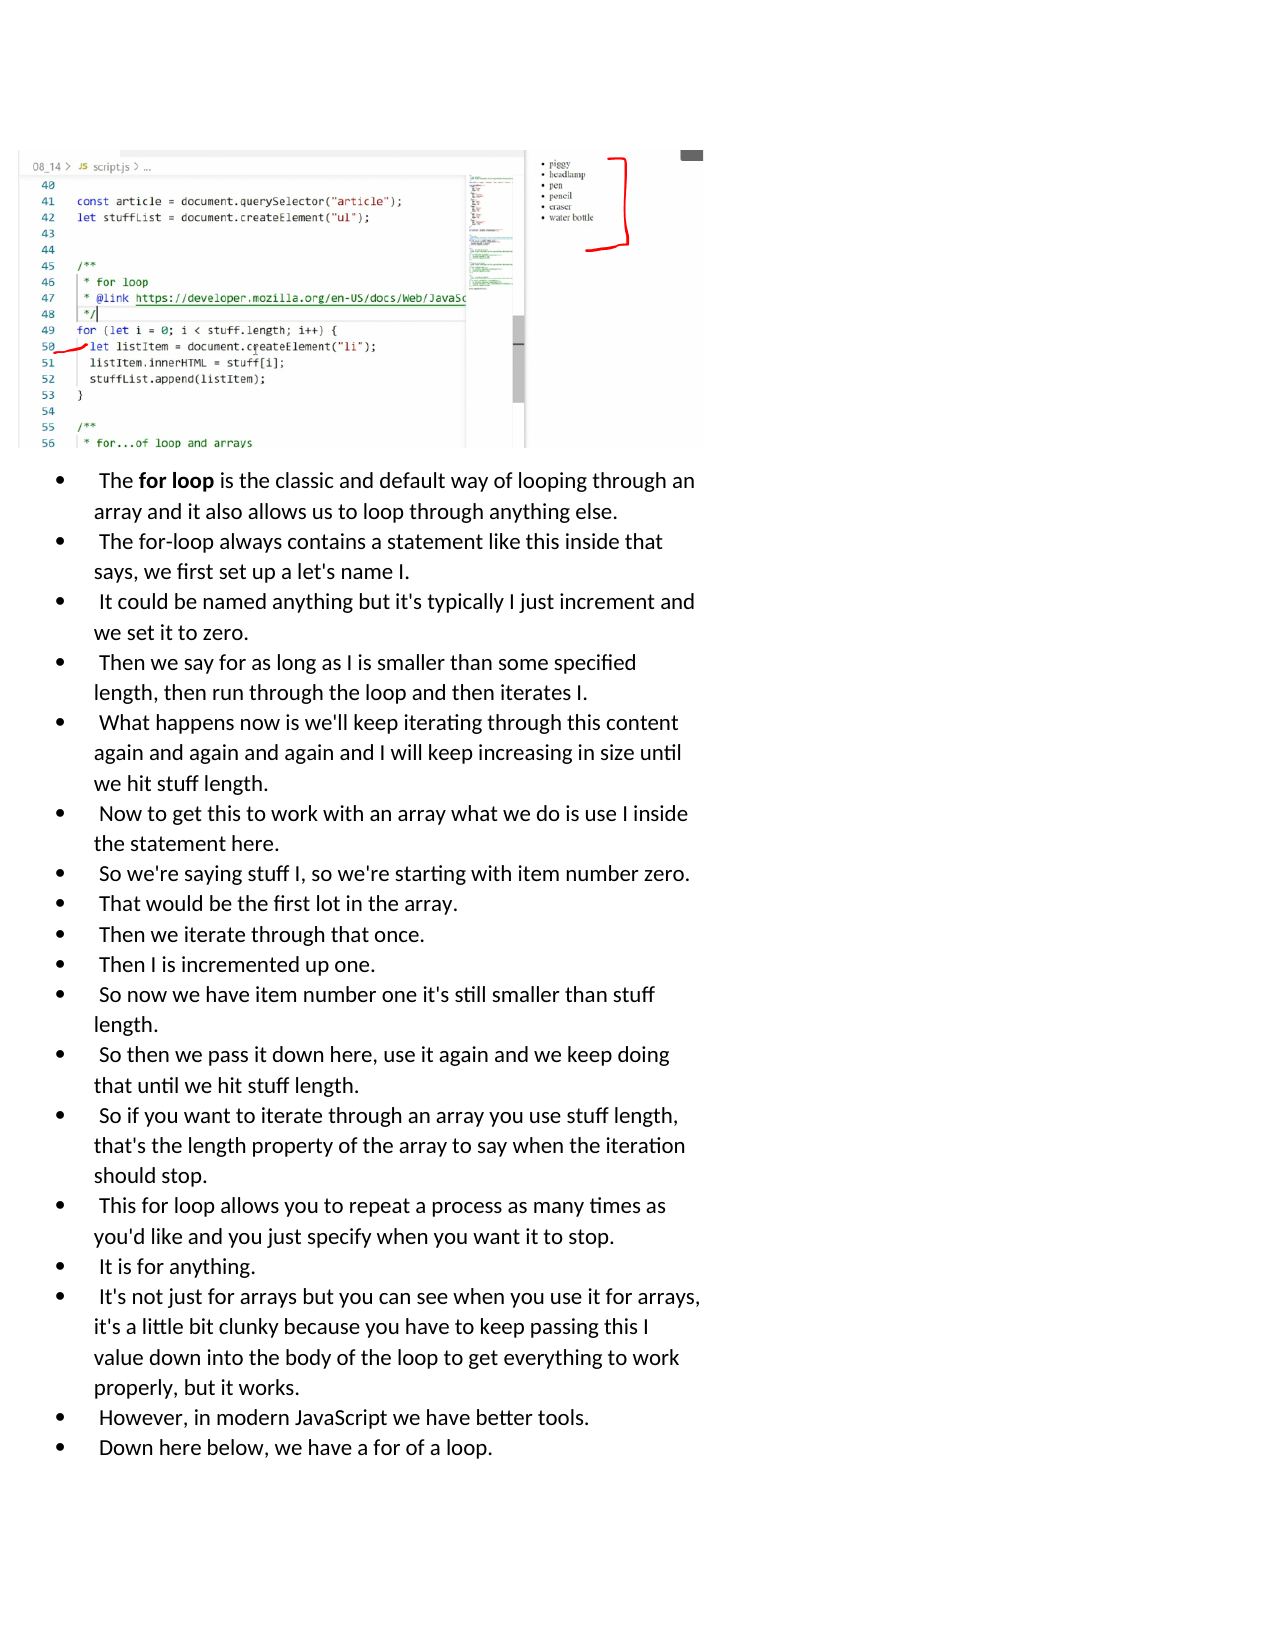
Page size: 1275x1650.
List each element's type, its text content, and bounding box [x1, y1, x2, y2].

list It could be named anything but it's typically I just increment and we set it to zero. [56, 587, 703, 646]
list It is for anything. [56, 1252, 703, 1280]
list So now we have item number one it's still smaller than stuff length. [56, 980, 703, 1038]
picture [18, 150, 704, 448]
list So we're saying stuff I, so we're starting with item number zero. [56, 859, 703, 887]
list Then I is incremented up one. [56, 950, 703, 978]
list The for loop is the classic and default way of looping through an array and it also allows us to loop through anything else. [56, 467, 703, 525]
list So if you want to iterate through an array you use stuff length, that's the length property of the array to say when the iteration should stop. [56, 1101, 703, 1189]
list Down here below, we have a for of a loop. [56, 1433, 703, 1461]
list Then we iterate through that once. [56, 920, 703, 948]
list Now to get this to work with an array what we do is use I inside the statement here. [56, 799, 703, 857]
list It's not just for arrays but you can see when you use it for arrays, it's a little bit clunky because you have to keep passing this I value down into the body of the loop to get everything to work properly, but it works. [56, 1282, 703, 1401]
list What happens now is we'll keep iterating through this content again and again and again and I will keep increasing in size until we hit stuff length. [56, 708, 703, 797]
list The for-loop always contains a statement like this inside that says, we first set up a let's name I. [56, 527, 703, 585]
list This for loop allows you to repeat a process as many times as you'd like and you just specify when you want it to stop. [56, 1192, 703, 1250]
list So then we pass it down here, use it again and we keep doing that until we hit stuff length. [56, 1041, 703, 1099]
list However, in modern JavaScript we have better tools. [56, 1403, 703, 1431]
list Then we say for as long as I is smaller than some specified length, then run through the loop and then iterates I. [56, 648, 703, 706]
list That would be the first lot in the array. [56, 889, 703, 918]
